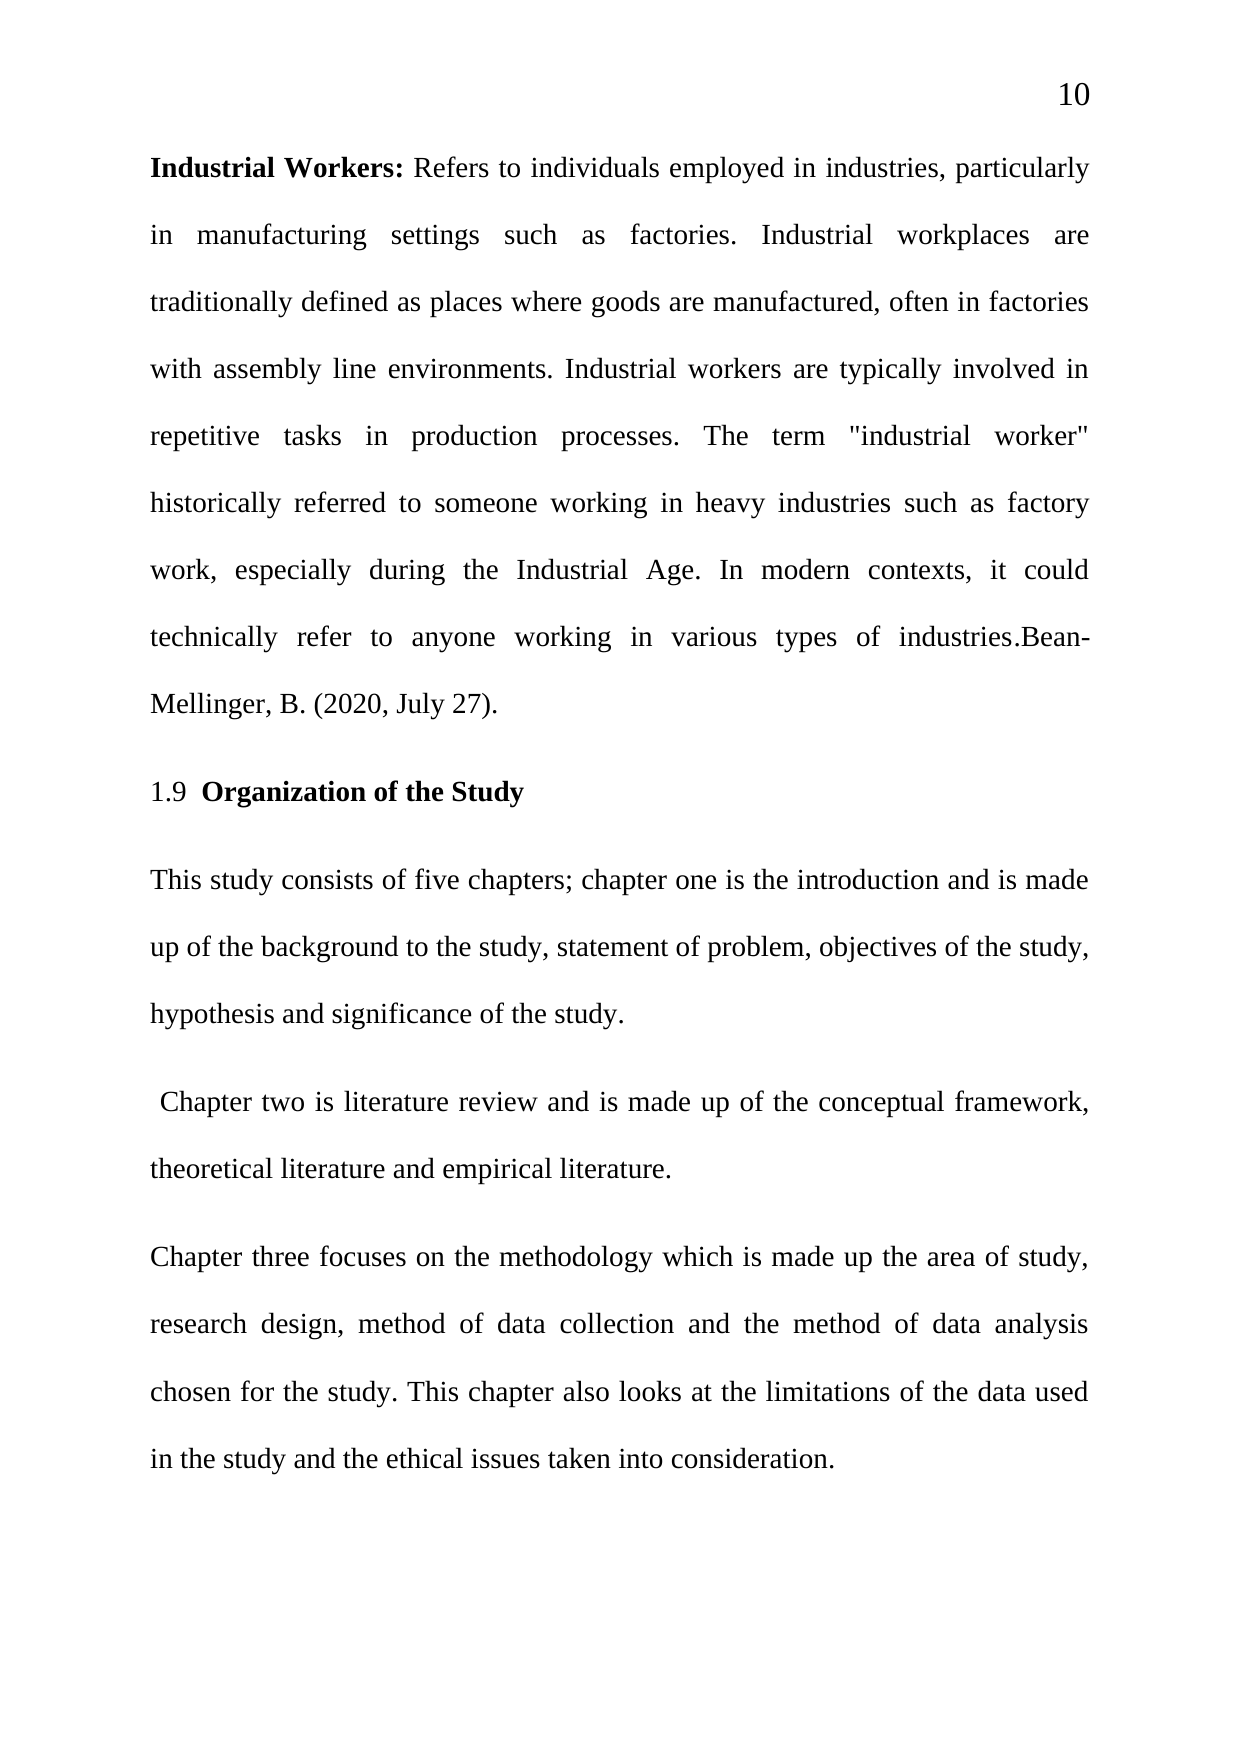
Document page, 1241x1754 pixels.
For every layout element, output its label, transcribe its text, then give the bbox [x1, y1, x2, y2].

text This study consists of five chapters; chapter one is the introduction and is made up of the background to the study, statement of problem, objectives of the study, hypothesis and significance of the study. [150, 862, 1090, 1030]
text Chapter three focuses on the methodology which is made up the area of study, research design, method of data collection and the method of data analysis chosen for the study. This chapter also looks at the limitations of the data used in the study and the ethical issues taken into consideration. [150, 1239, 1090, 1474]
text Chapter two is literature review and is made up of the conceptual framework, theoretical literature and empirical literature. [150, 1084, 1090, 1185]
text 1.9 Organization of the Study [150, 774, 1090, 808]
text Industrial Workers: Refers to individuals employed in industries, particularly in manufacturing settings such as factories. Industrial workplaces are traditionally defined as places where goods are manufactured, often in factories with assembly line environments. Industrial workers are typically involved in repetitive tasks in production processes. The term "industrial worker" historically referred to someone working in heavy industries such as factory work, especially during the Industrial Age. In modern contexts, it could technically refer to anyone working in various types of industries​​​​.Bean-Mellinger, B. (2020, July 27). [150, 150, 1090, 720]
